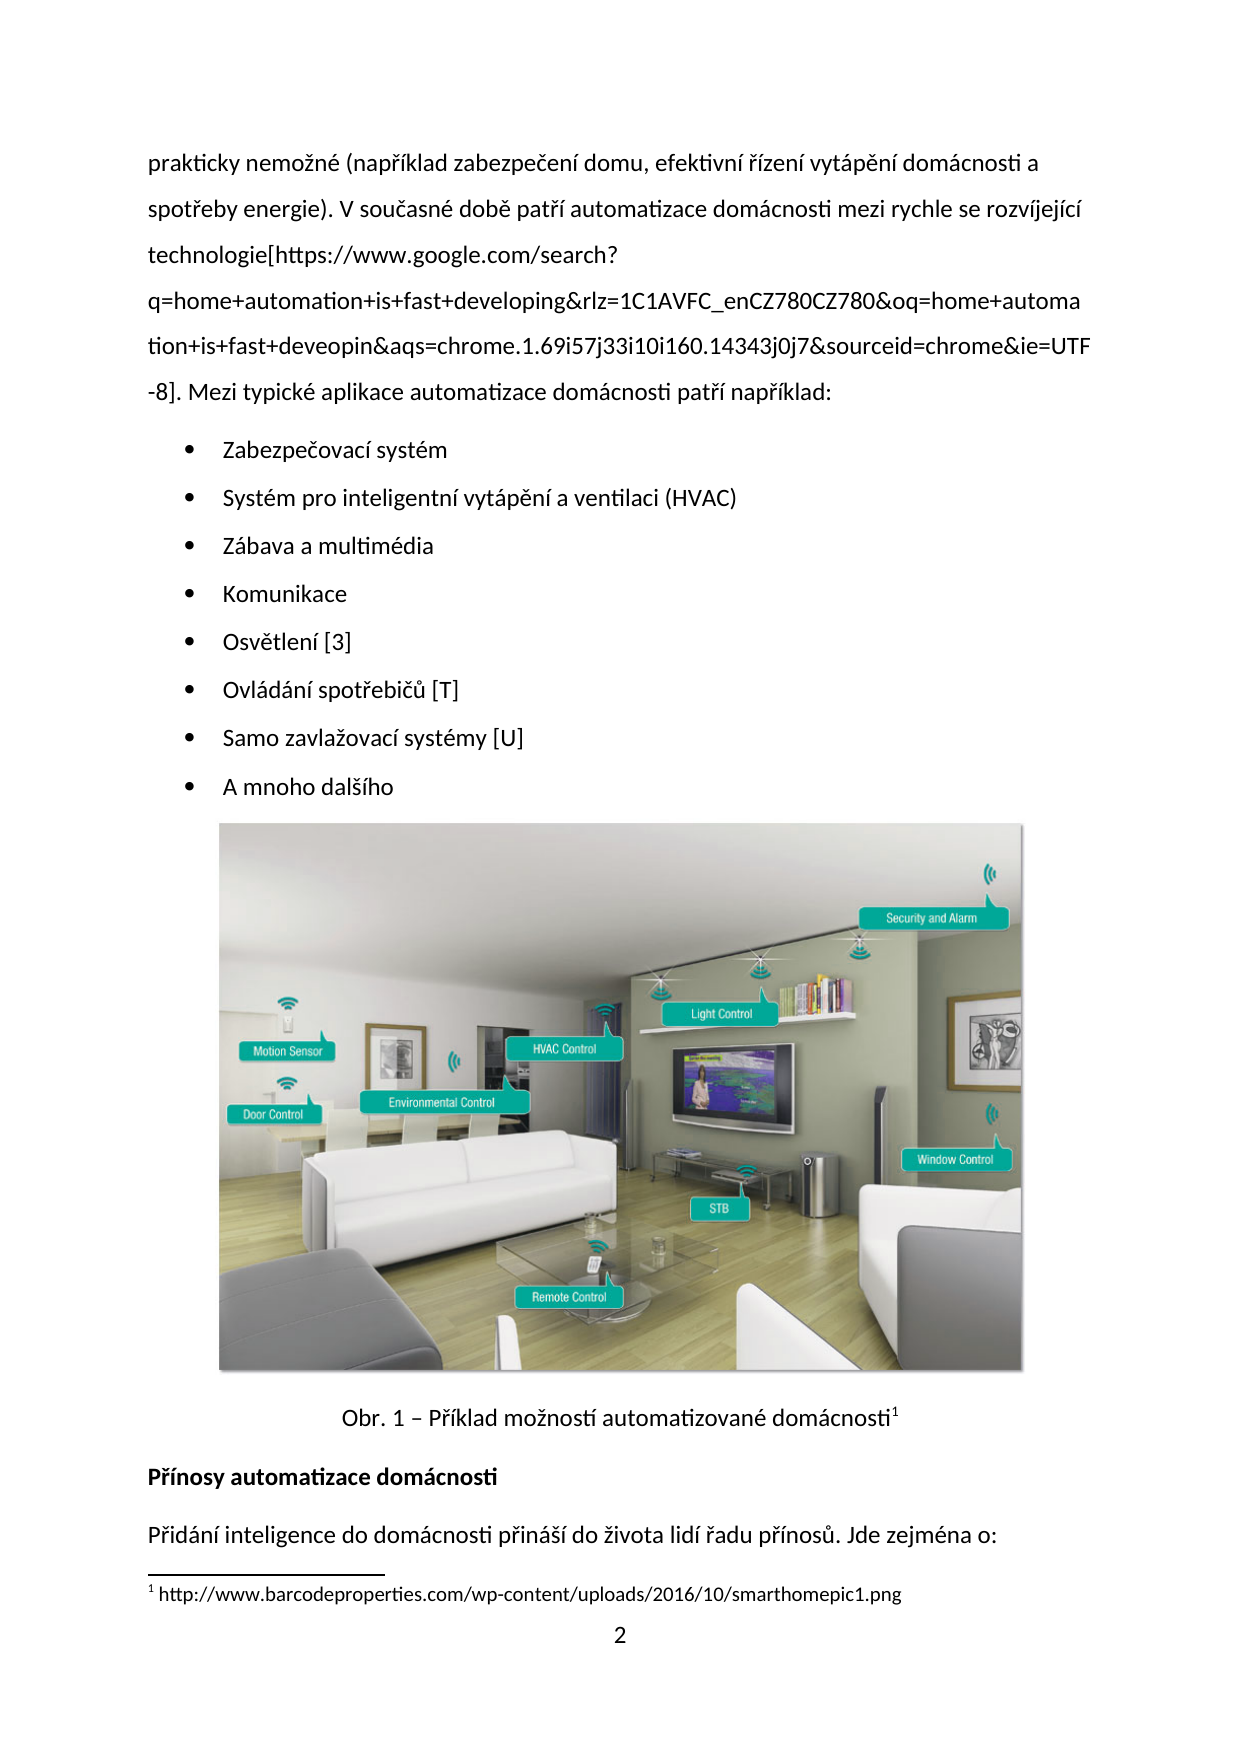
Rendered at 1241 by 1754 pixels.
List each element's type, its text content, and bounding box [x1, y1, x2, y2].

list Ovládání spotřebičů [T] [185, 674, 1093, 705]
list Zábava a multimédia [185, 531, 1093, 561]
list Samo zavlažovací systémy [U] [185, 723, 1093, 753]
list Komunikace [185, 578, 1093, 609]
picture [214, 818, 1026, 1375]
text Přidání inteligence do domácnosti přináší do života lidí řadu přínosů. Jde zejména o: [148, 1519, 1093, 1549]
list Systém pro inteligentní vytápění a ventilaci (HVAC) [185, 482, 1093, 513]
list Osvětlení [3] [185, 627, 1093, 657]
text Obr. 1 – Příklad možností automatizované domácnosti [148, 1403, 1093, 1433]
text Přínosy automatizace domácnosti [148, 1461, 1093, 1491]
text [148, 148, 1093, 407]
list A mnoho dalšího [185, 771, 1093, 801]
list Zabezpečovací systém [185, 434, 1093, 465]
